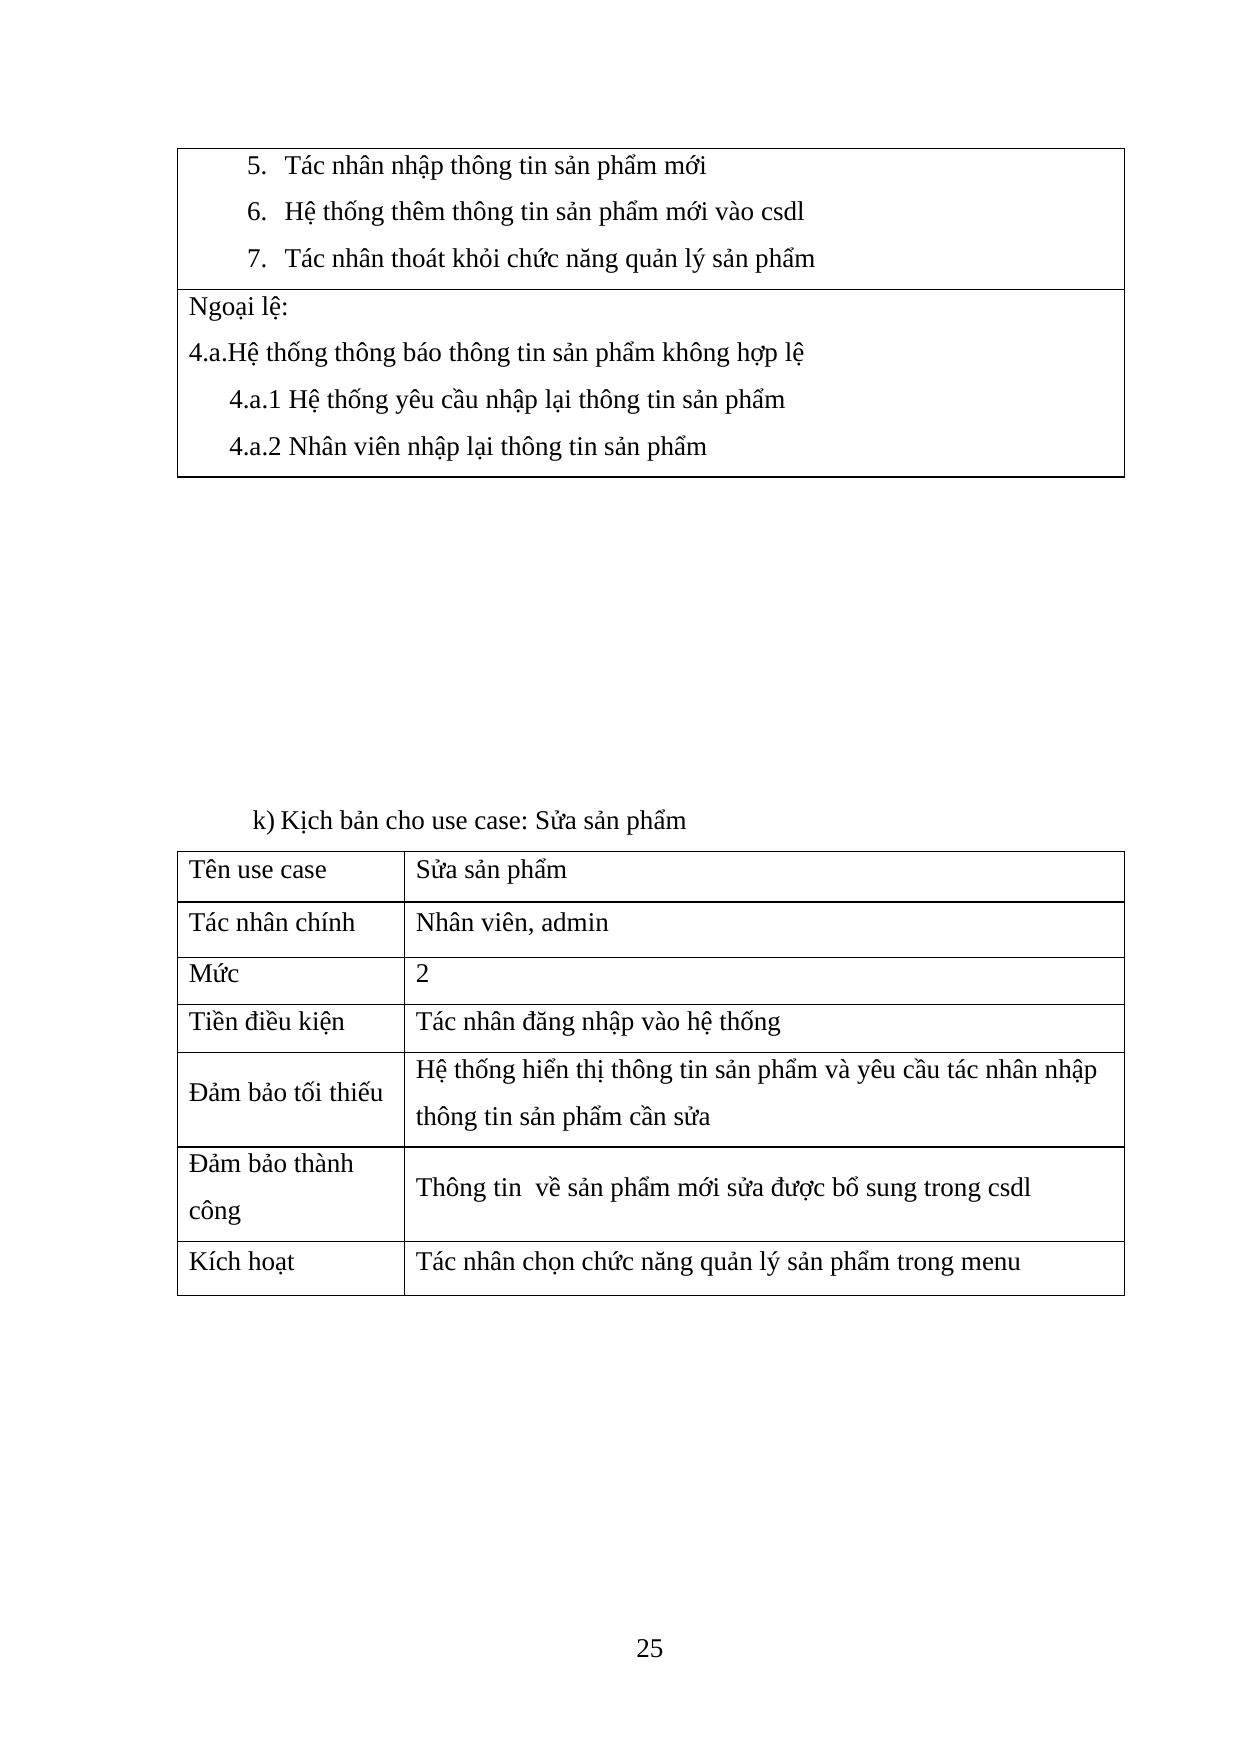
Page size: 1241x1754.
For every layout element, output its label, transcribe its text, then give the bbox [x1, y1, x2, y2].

table_cell Mức [178, 958, 404, 1004]
table_cell Ngoại lệ: 4.a.Hệ thống thông báo thông tin sản phẩm không hợp lệ 4.a.1 Hệ thống yêu cầu nhập lại thông tin sản phẩm 4.a.2 Nhân viên nhập lại thông tin sản phẩm [178, 290, 1124, 476]
list Kịch bản cho use case: Sửa sản phẩm [252, 804, 1122, 835]
table_cell Tác nhân chọn chức năng quản lý sản phẩm trong menu [405, 1242, 1124, 1295]
table_header Sửa sản phẩm [405, 852, 1124, 901]
table_cell Tác nhân chính [178, 903, 404, 957]
table_cell Thông tin về sản phẩm mới sửa được bổ sung trong csdl [405, 1148, 1124, 1241]
table_cell Đảm bảo thành công [178, 1148, 404, 1241]
table_cell Kích hoạt [178, 1242, 404, 1295]
table_cell Nhân viên, admin [405, 903, 1124, 957]
table_cell 2 [405, 958, 1124, 1004]
table_cell Hệ thống hiển thị thông tin sản phẩm và yêu cầu tác nhân nhập thông tin sản phẩm cần sửa [405, 1053, 1124, 1146]
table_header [178, 149, 1124, 289]
table_cell Đảm bảo tối thiếu [178, 1053, 404, 1146]
table_header Tên use case [178, 852, 404, 901]
table_cell Tác nhân đăng nhập vào hệ thống [405, 1005, 1124, 1052]
table_cell Tiền điều kiện [178, 1005, 404, 1052]
